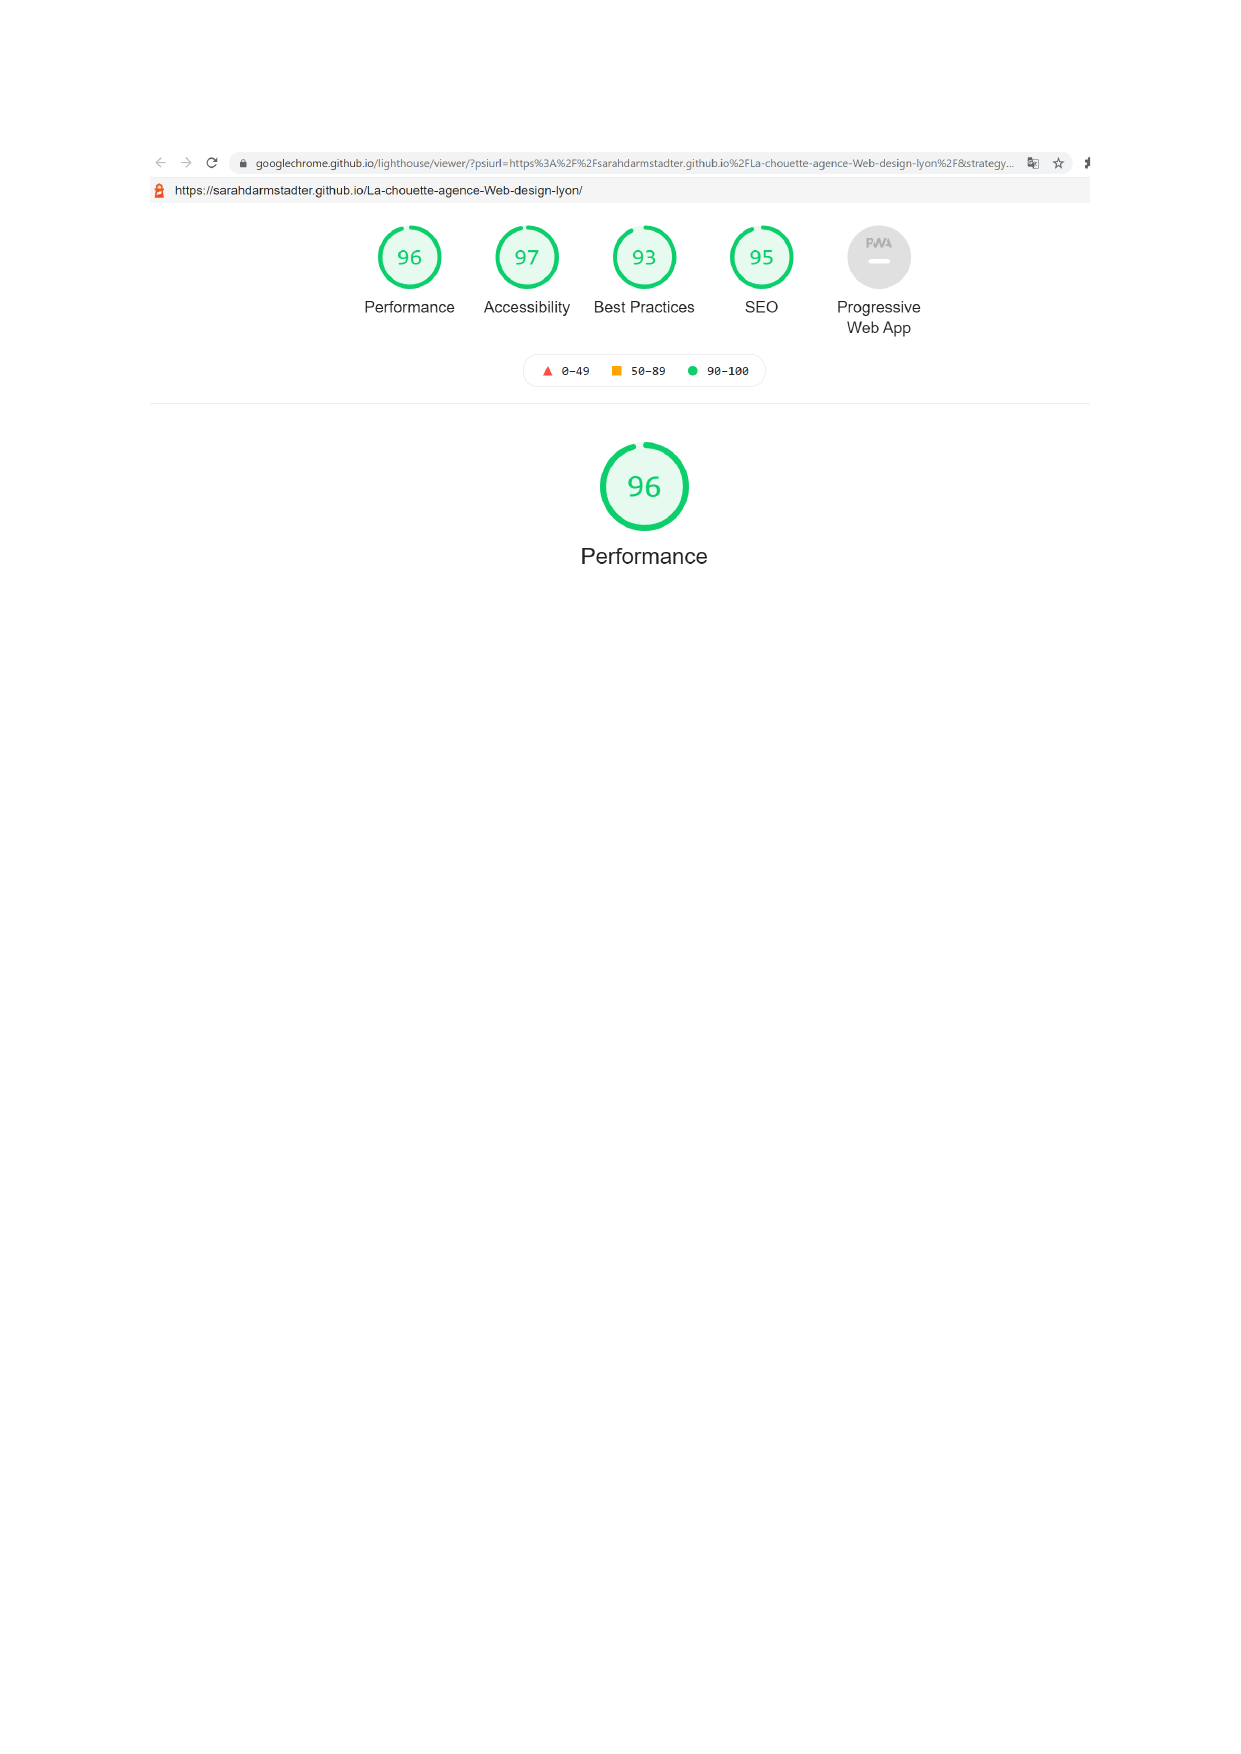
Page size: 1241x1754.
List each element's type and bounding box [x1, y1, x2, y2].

picture [150, 150, 1091, 573]
